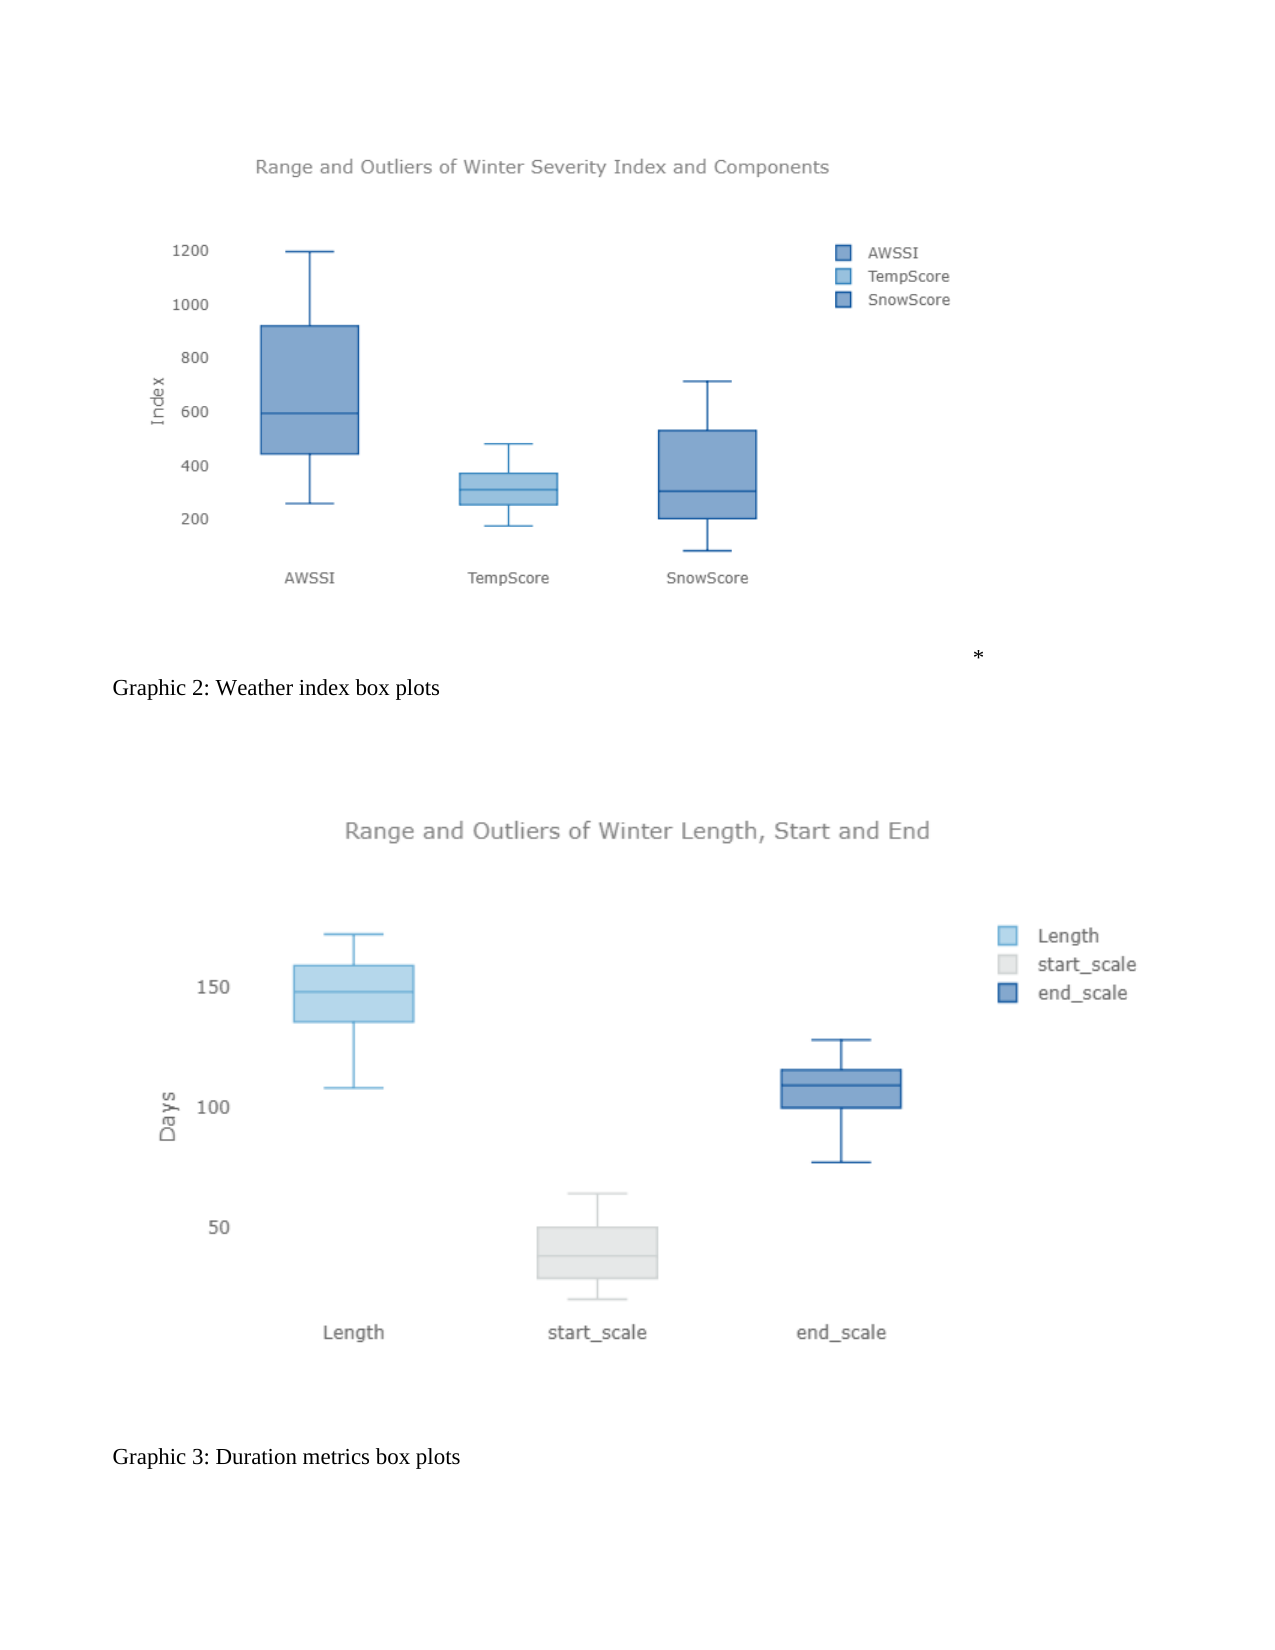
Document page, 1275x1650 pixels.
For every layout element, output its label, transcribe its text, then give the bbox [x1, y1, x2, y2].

text Graphic 3: Duration metrics box plots [112, 1443, 1162, 1469]
picture [112, 112, 973, 666]
picture [112, 764, 1163, 1440]
text Graphic 2: Weather index box plots [112, 674, 1162, 700]
